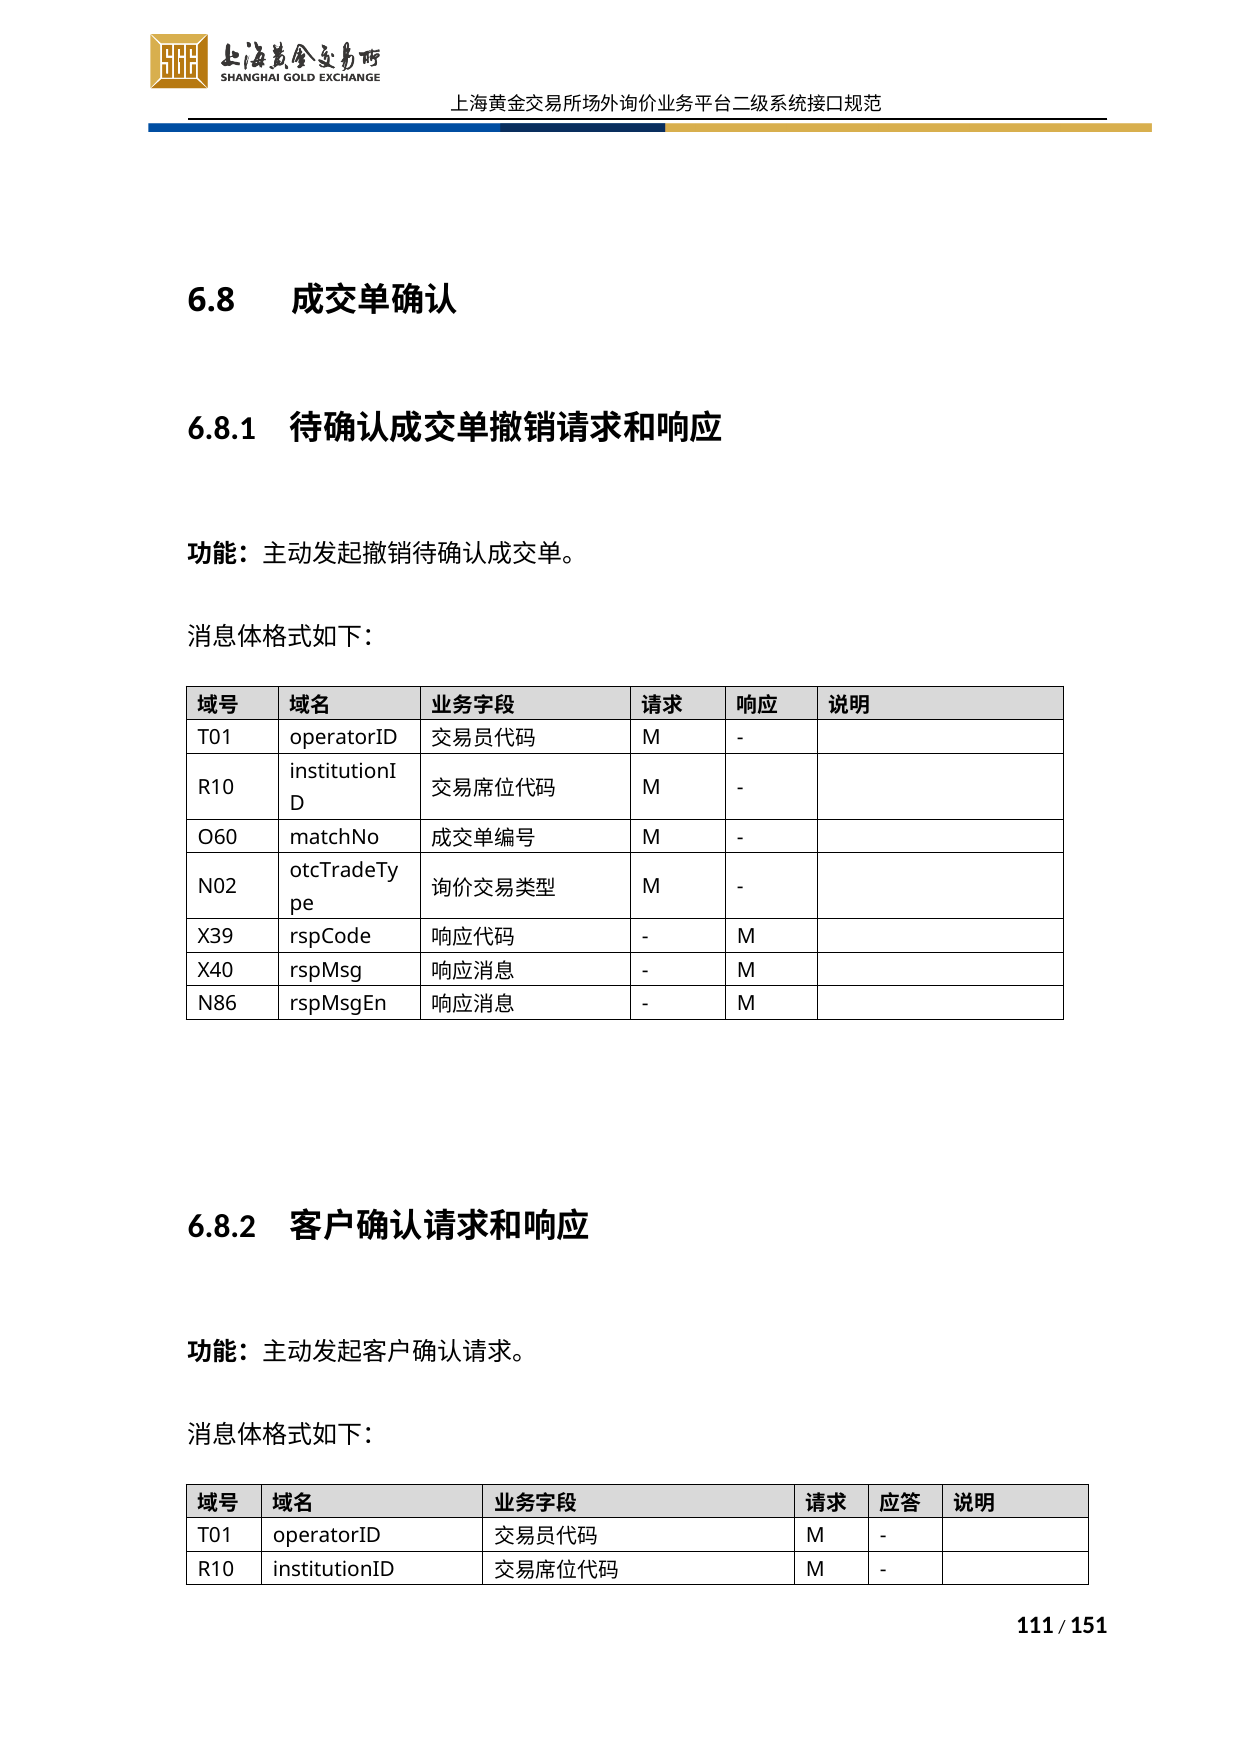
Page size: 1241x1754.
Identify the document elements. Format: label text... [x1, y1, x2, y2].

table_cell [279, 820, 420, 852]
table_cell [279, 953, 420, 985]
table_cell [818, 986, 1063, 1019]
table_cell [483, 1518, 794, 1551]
text 消息体格式如下： [187, 1401, 1107, 1466]
subtitle 待确认成交单撤销请求和响应 [187, 392, 1107, 457]
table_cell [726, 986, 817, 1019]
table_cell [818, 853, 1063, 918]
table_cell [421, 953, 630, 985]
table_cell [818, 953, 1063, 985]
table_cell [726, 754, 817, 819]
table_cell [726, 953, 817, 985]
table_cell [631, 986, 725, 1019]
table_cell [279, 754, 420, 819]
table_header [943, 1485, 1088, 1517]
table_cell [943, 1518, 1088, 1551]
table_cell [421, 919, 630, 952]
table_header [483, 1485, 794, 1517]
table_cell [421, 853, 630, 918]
text 消息体格式如下： [187, 602, 1107, 667]
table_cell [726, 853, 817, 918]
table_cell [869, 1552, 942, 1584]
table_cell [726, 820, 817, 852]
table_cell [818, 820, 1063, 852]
subtitle 客户确认请求和响应 [187, 1190, 1107, 1255]
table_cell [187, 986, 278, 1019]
picture [148, 34, 1152, 132]
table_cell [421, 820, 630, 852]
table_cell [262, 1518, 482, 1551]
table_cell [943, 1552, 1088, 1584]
text 功能：主动发起撤销待确认成交单。 [187, 519, 1107, 584]
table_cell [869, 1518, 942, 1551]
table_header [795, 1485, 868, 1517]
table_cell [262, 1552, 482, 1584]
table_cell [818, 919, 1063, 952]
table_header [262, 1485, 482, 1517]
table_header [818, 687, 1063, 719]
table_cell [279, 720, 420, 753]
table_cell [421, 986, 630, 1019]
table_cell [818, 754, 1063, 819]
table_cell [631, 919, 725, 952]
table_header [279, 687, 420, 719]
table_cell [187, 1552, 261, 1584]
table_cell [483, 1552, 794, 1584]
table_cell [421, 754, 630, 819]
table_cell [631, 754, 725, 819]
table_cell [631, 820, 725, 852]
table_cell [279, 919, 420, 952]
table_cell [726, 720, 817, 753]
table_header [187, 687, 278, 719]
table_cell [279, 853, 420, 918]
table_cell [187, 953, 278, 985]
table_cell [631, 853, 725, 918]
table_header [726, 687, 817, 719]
text 功能：主动发起客户确认请求。 [187, 1317, 1107, 1382]
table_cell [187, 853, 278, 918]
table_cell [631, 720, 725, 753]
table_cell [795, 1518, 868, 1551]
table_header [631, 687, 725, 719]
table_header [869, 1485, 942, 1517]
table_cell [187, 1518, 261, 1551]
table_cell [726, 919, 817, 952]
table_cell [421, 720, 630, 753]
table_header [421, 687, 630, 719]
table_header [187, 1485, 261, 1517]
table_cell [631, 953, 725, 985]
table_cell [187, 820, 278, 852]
subtitle 成交单确认 [187, 265, 1107, 330]
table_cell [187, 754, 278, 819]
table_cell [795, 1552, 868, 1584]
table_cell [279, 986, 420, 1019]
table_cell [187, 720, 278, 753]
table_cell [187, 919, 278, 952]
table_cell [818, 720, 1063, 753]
